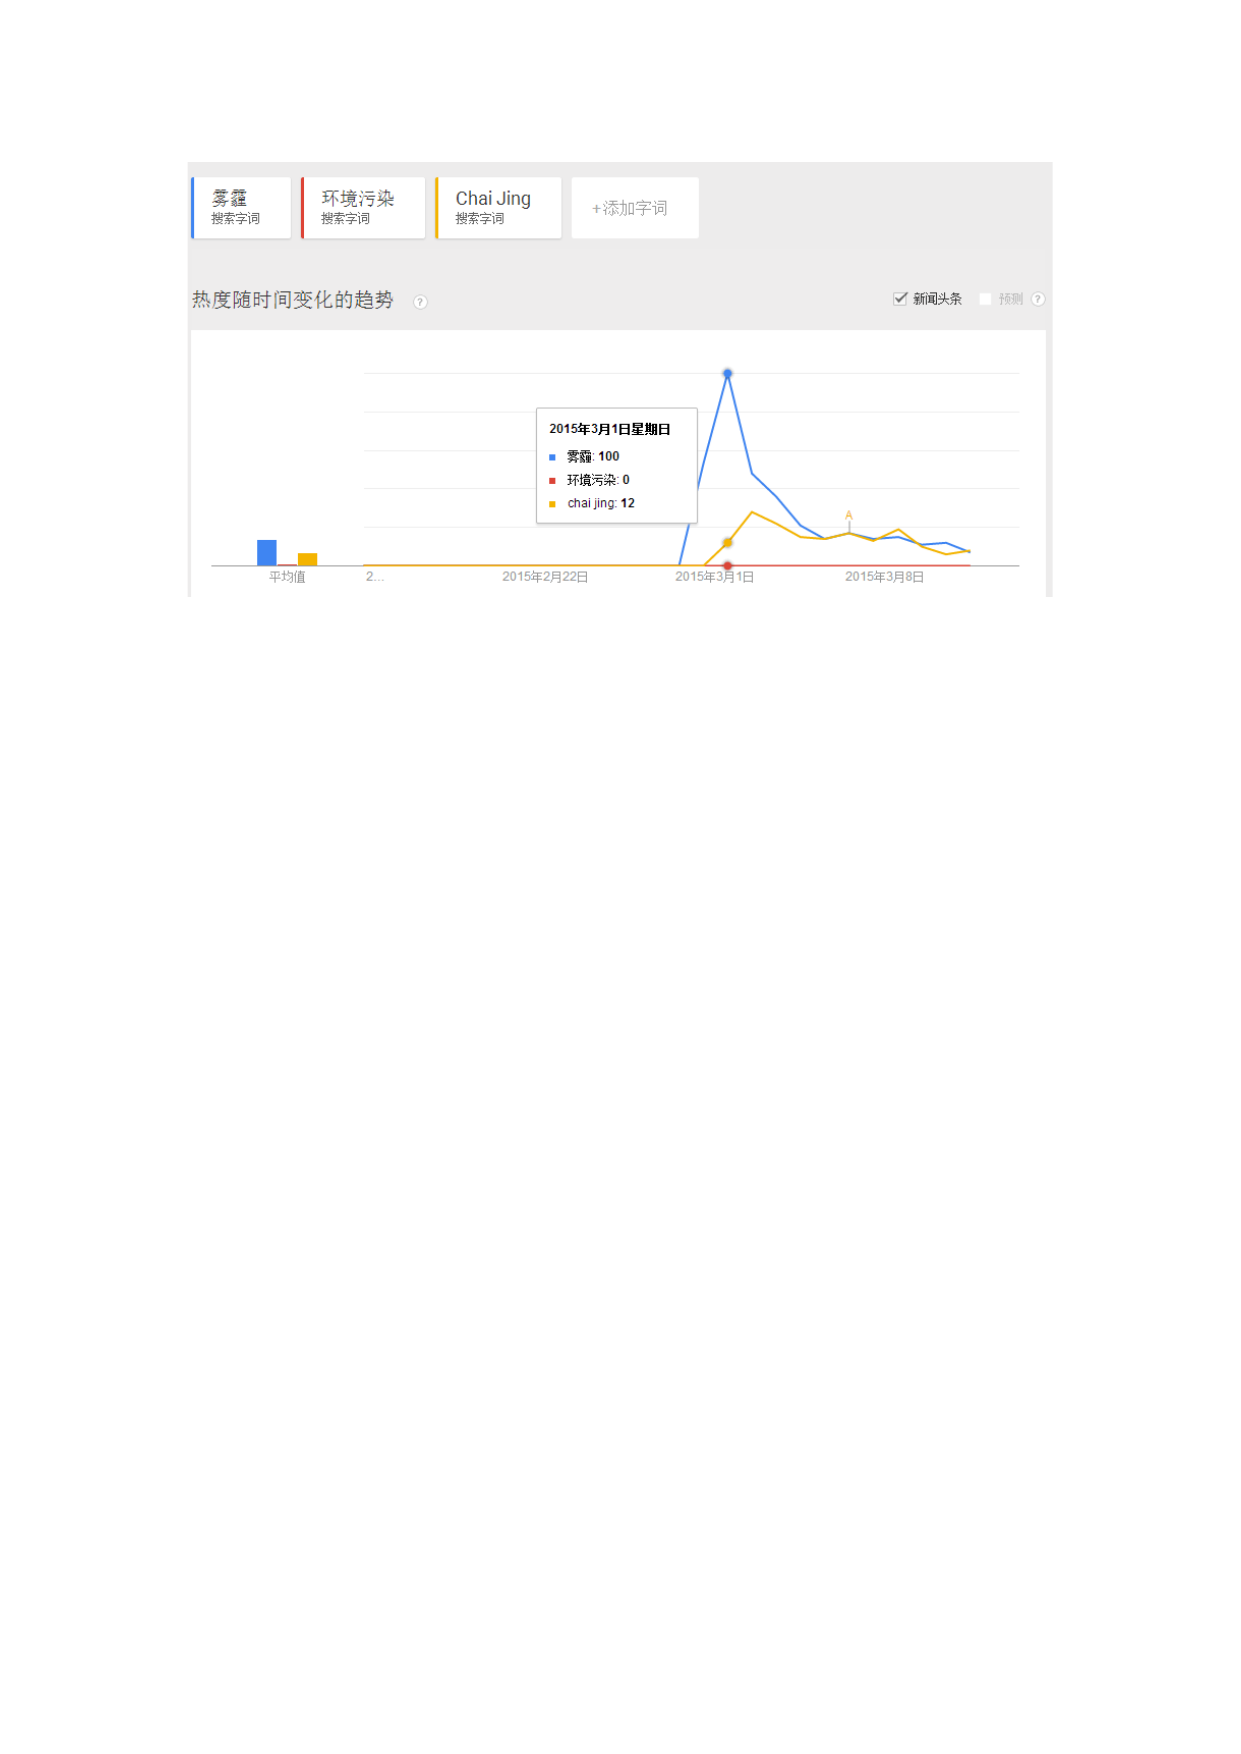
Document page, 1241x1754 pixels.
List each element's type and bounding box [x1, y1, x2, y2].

picture [187, 162, 1053, 597]
